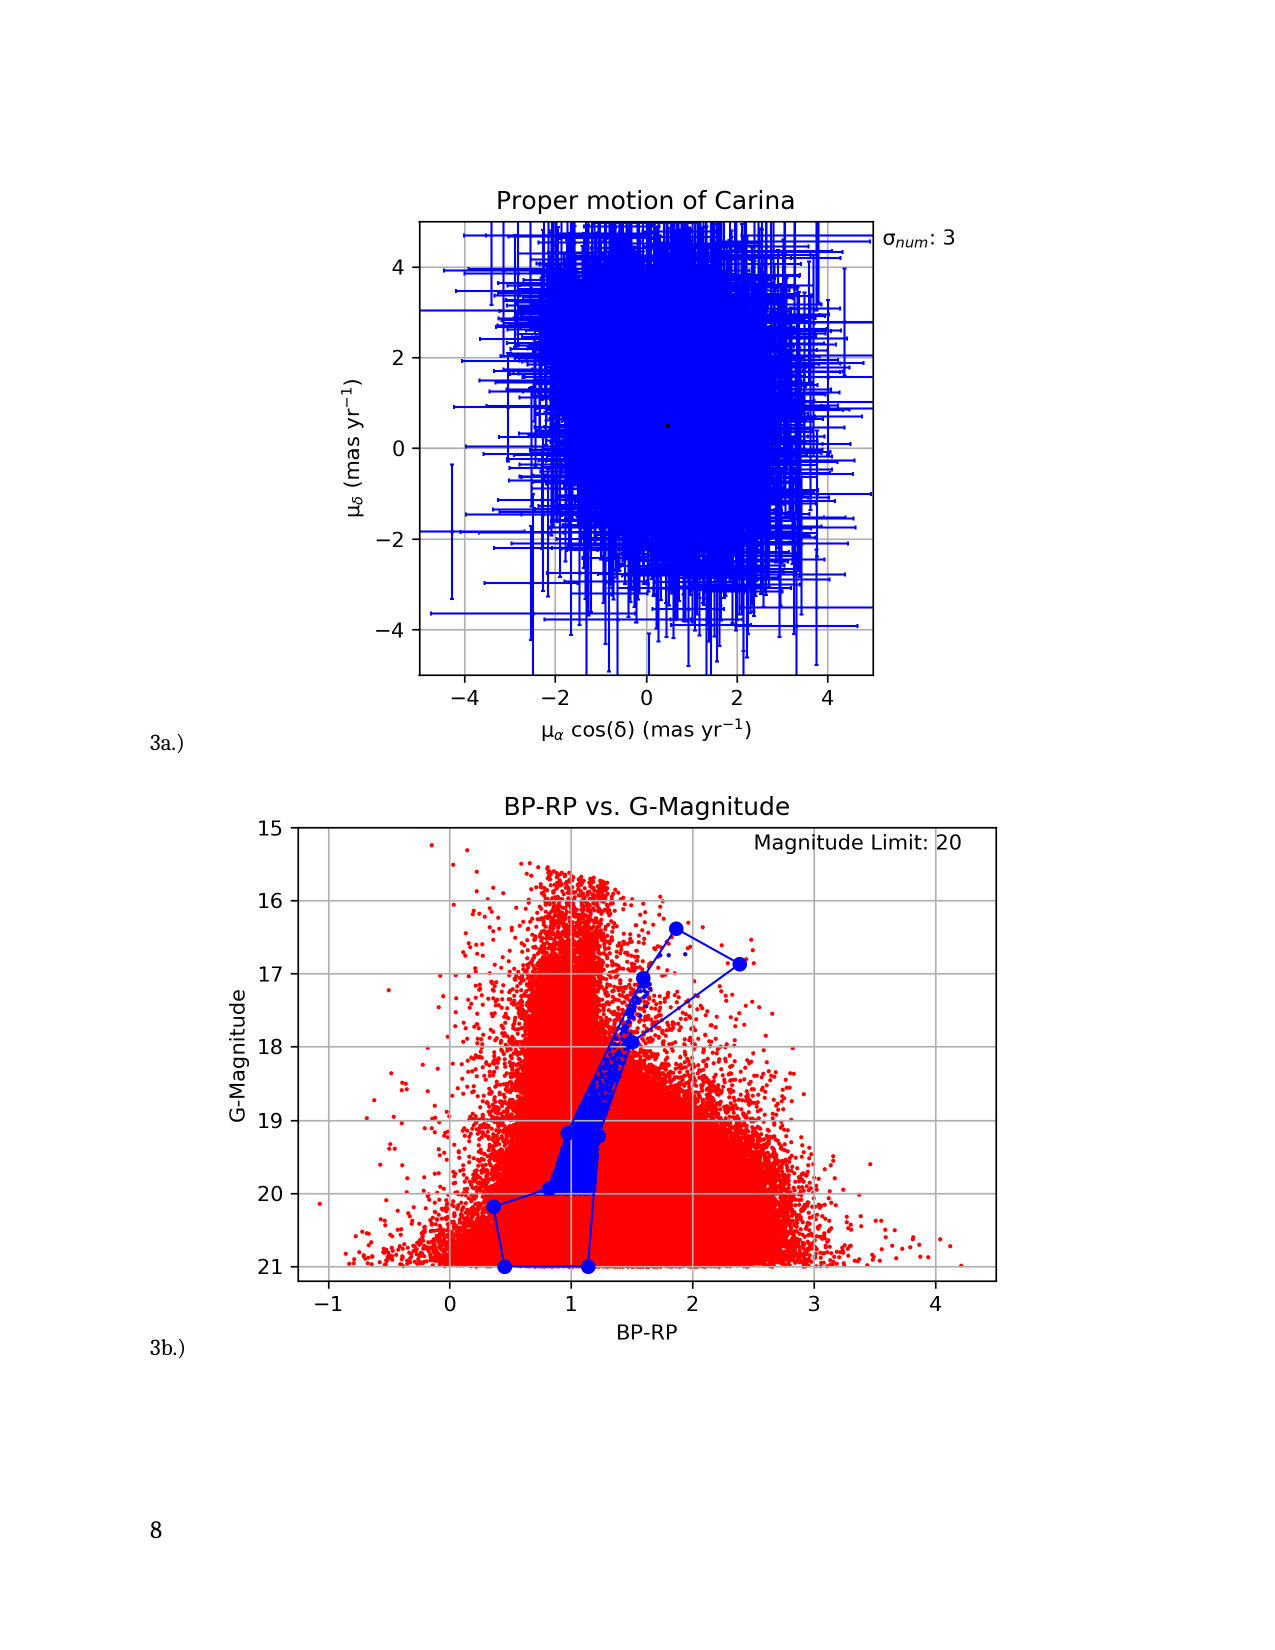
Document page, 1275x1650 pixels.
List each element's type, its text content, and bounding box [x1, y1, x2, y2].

picture [184, 150, 1085, 750]
picture [186, 755, 1086, 1356]
